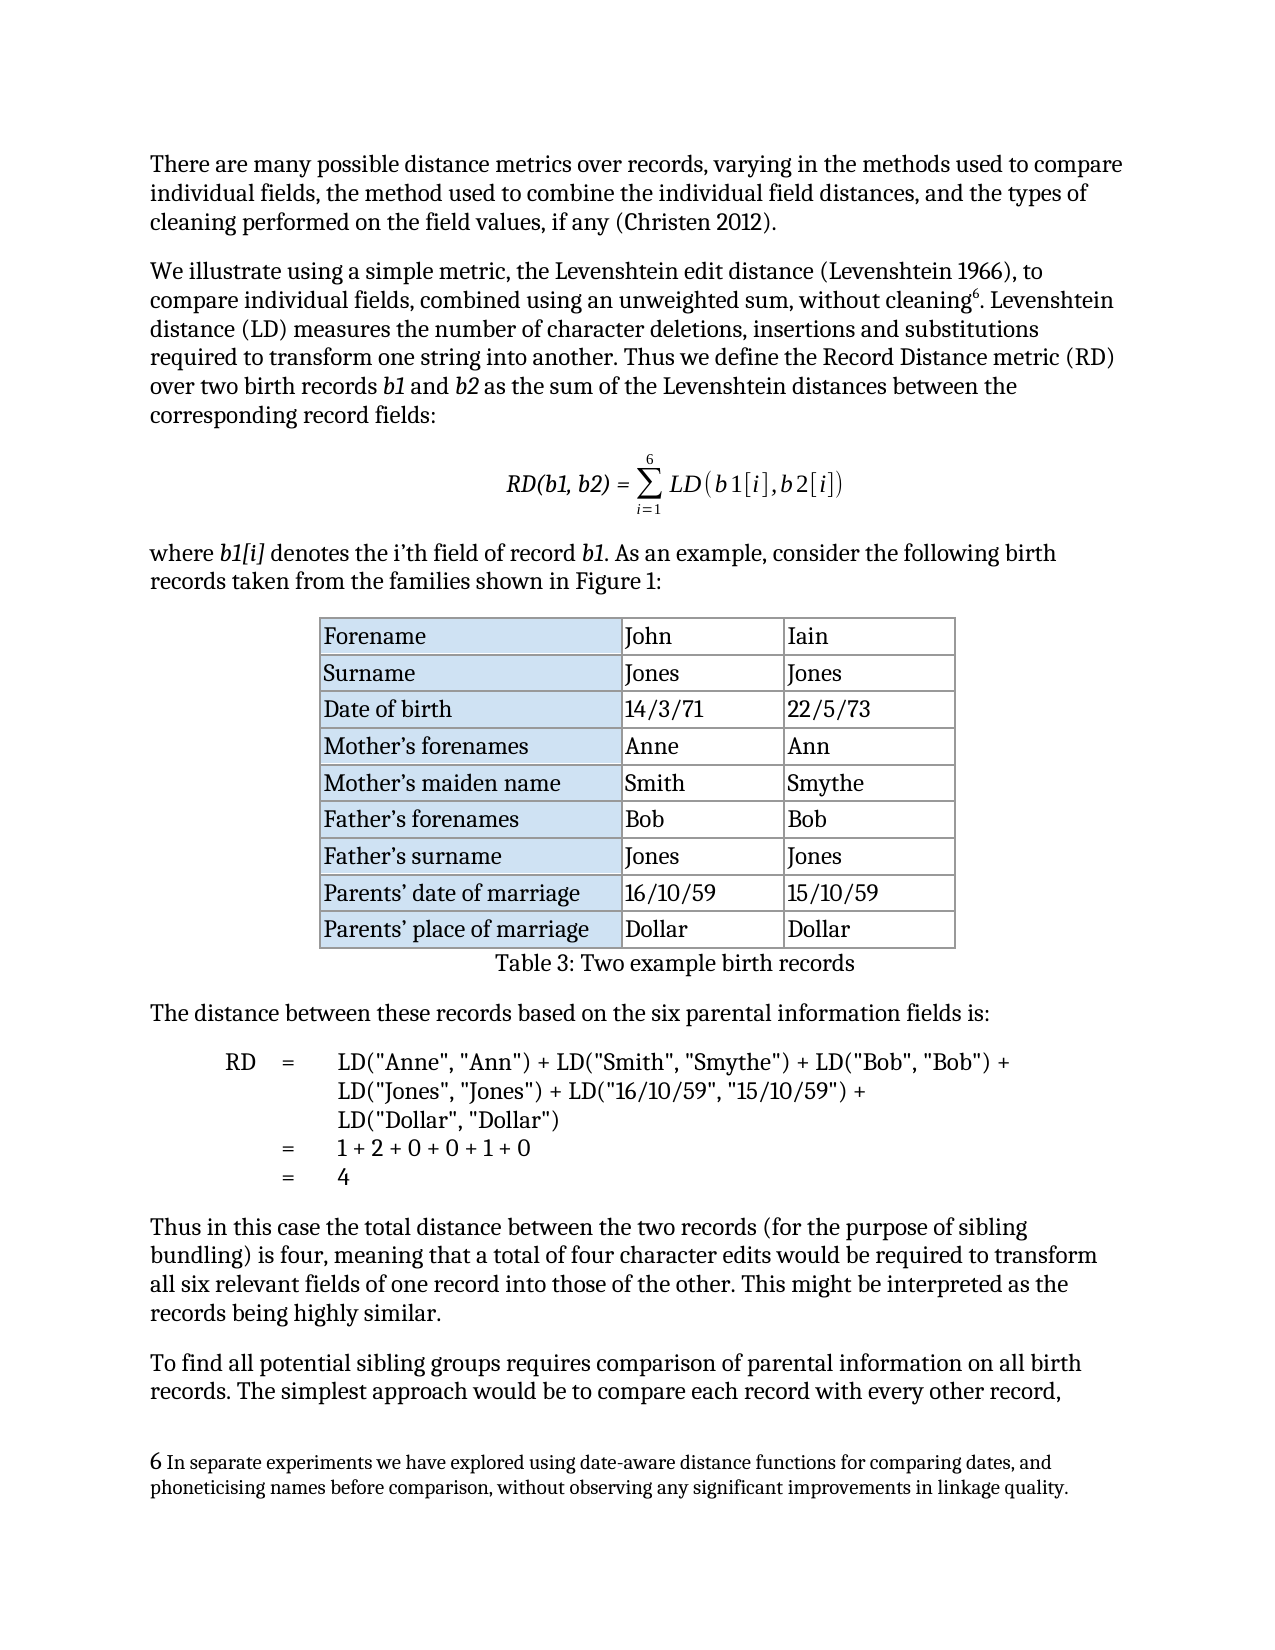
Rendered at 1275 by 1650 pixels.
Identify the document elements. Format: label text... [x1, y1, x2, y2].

table_cell Mother’s forenames [321, 729, 621, 763]
text Table 3: Two example birth records [150, 949, 1125, 978]
text The distance between these records based on the six parental information fields is: [150, 998, 1125, 1027]
table_header John [623, 619, 783, 653]
table_cell Smythe [785, 766, 954, 800]
table_cell Date of birth [321, 692, 621, 727]
table_cell Parents’ date of marriage [321, 876, 621, 910]
table_cell 15/10/59 [785, 876, 954, 910]
text RD = LD("Anne", "Ann") + LD("Smith", "Smythe") + LD("Bob", "Bob") + LD("Jones", "Jones") + LD("16/10/59", "15/10/59") + LD("Dollar", "Dollar") = 1 + 2 + 0 + 0 + 1 + 0 = 4 [150, 1048, 1125, 1192]
table_cell Surname [321, 656, 621, 690]
table_cell Smith [623, 766, 783, 800]
text We illustrate using a simple metric, the Levenshtein edit distance (Levenshtein 1966), to compare individual fields, combined using an unweighted sum, without cleaning. Levenshtein distance (LD) measures the number of character deletions, insertions and substitutions required to transform one string into another. Thus we define the Record Distance metric (RD) over two birth records b1 and b2 as the sum of the Levenshtein distances between the corresponding record fields: [150, 257, 1125, 429]
table_cell Jones [785, 656, 954, 690]
table_cell Dollar [623, 912, 783, 947]
table_cell Father’s surname [321, 839, 621, 873]
table_cell Jones [623, 839, 783, 873]
table_header Forename [321, 619, 621, 653]
table_cell Parents’ place of marriage [321, 912, 621, 947]
table_cell Dollar [785, 912, 954, 947]
table_cell Bob [785, 802, 954, 837]
table_cell Father’s forenames [321, 802, 621, 837]
table_cell Ann [785, 729, 954, 763]
table_header Iain [785, 619, 954, 653]
table_cell Bob [623, 802, 783, 837]
table_cell Anne [623, 729, 783, 763]
table_cell 14/3/71 [623, 692, 783, 727]
table_cell 22/5/73 [785, 692, 954, 727]
table_cell 16/10/59 [623, 876, 783, 910]
text There are many possible distance metrics over records, varying in the methods used to compare individual fields, the method used to combine the individual field distances, and the types of cleaning performed on the field values, if any (Christen 2012). [150, 150, 1125, 236]
text where b1[i] denotes the i’th field of record b1. As an example, consider the following birth records taken from the families shown in Figure 1: [150, 538, 1125, 596]
text Thus in this case the total distance between the two records (for the purpose of sibling bundling) is four, meaning that a total of four character edits would be required to transform all six relevant fields of one record into those of the other. This might be interpreted as the records being highly similar. [150, 1213, 1125, 1328]
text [150, 1348, 1125, 1406]
table_cell Jones [623, 656, 783, 690]
table_cell Mother’s maiden name [321, 766, 621, 800]
table_cell Jones [785, 839, 954, 873]
text RD(b1, b2) = [225, 450, 1125, 518]
